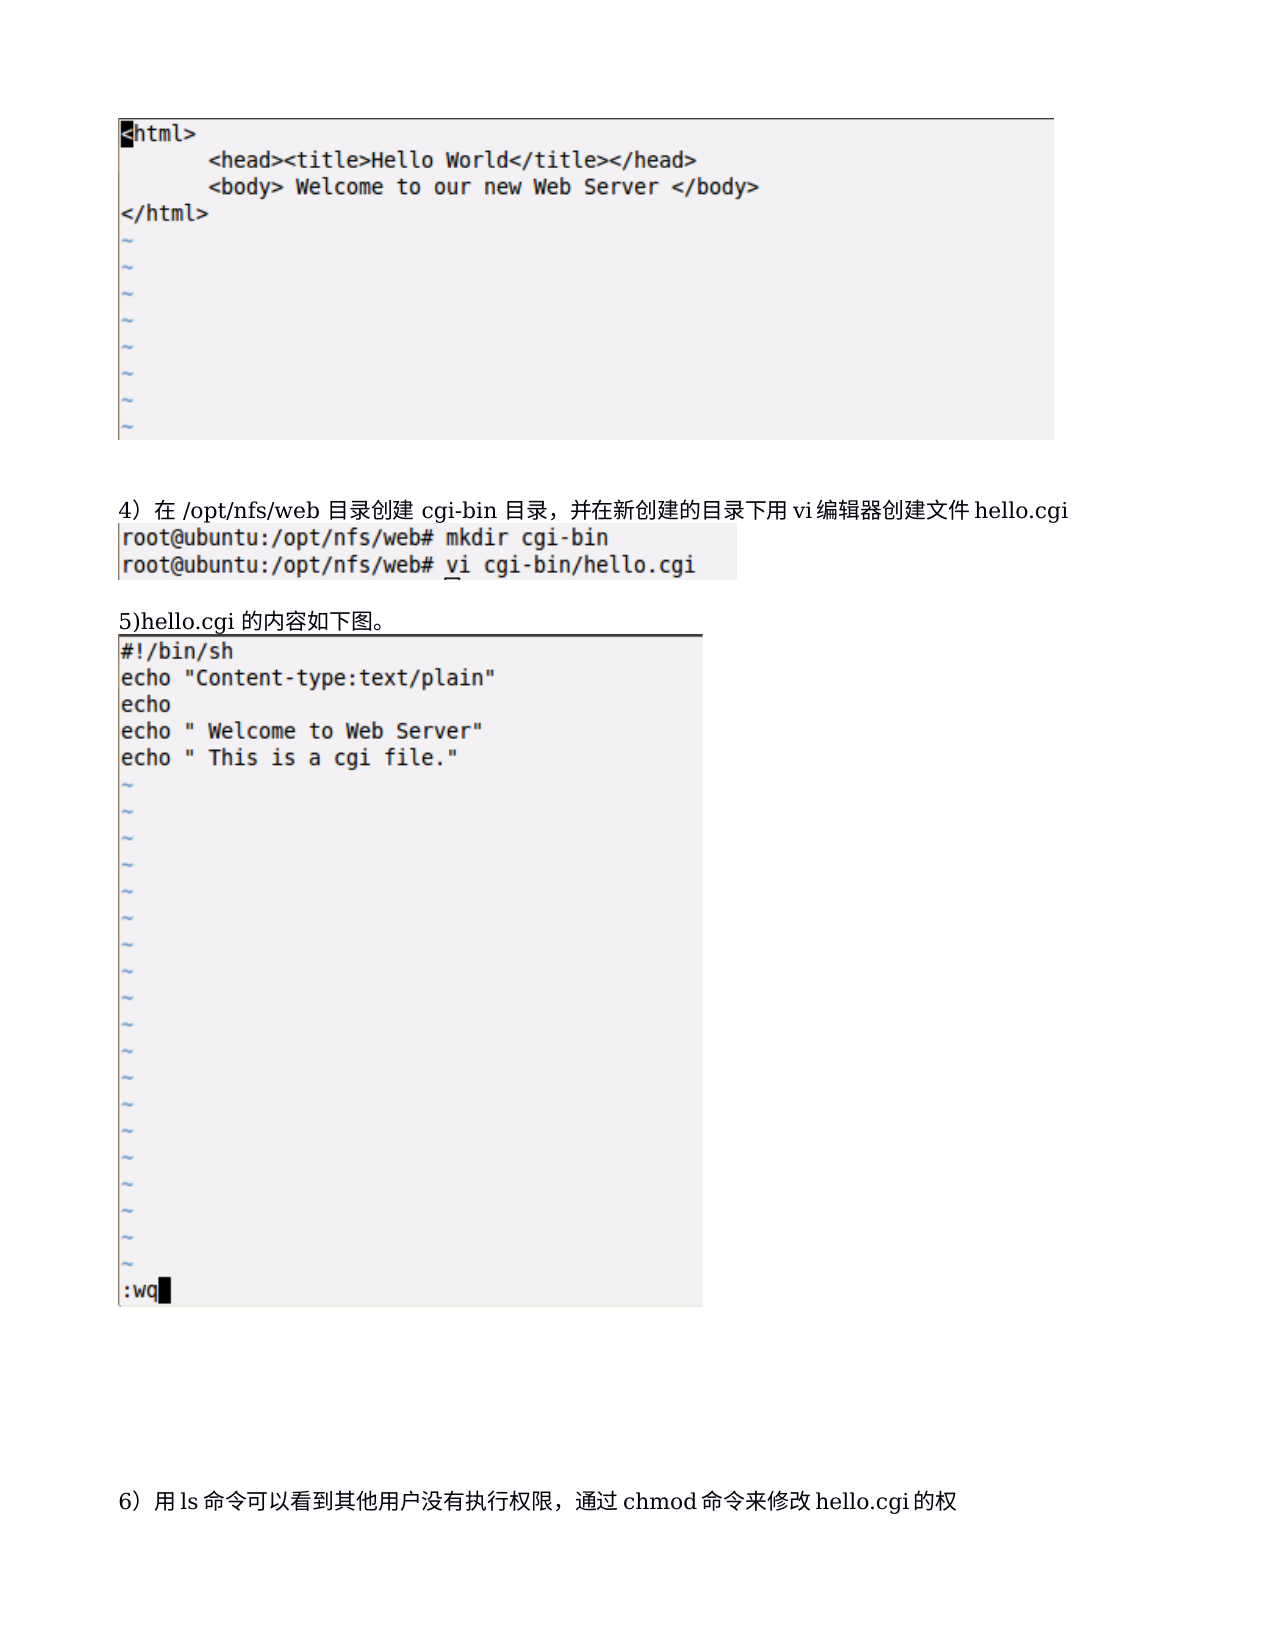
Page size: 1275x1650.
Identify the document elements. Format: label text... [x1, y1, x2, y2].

picture [118, 523, 737, 580]
picture [118, 634, 703, 1307]
list 5)hello.cgi 的内容如下图。 [118, 609, 1157, 635]
picture [118, 118, 1054, 440]
list 6）用ls命令可以看到其他用户没有执行权限，通过chmod命令来修改hello.cgi的权 [118, 1489, 1157, 1514]
list 4）在 /opt/nfs/web 目录创建 cgi-bin 目录，并在新创建的目录下用vi编辑器创建文件hello.cgi [118, 498, 1157, 524]
